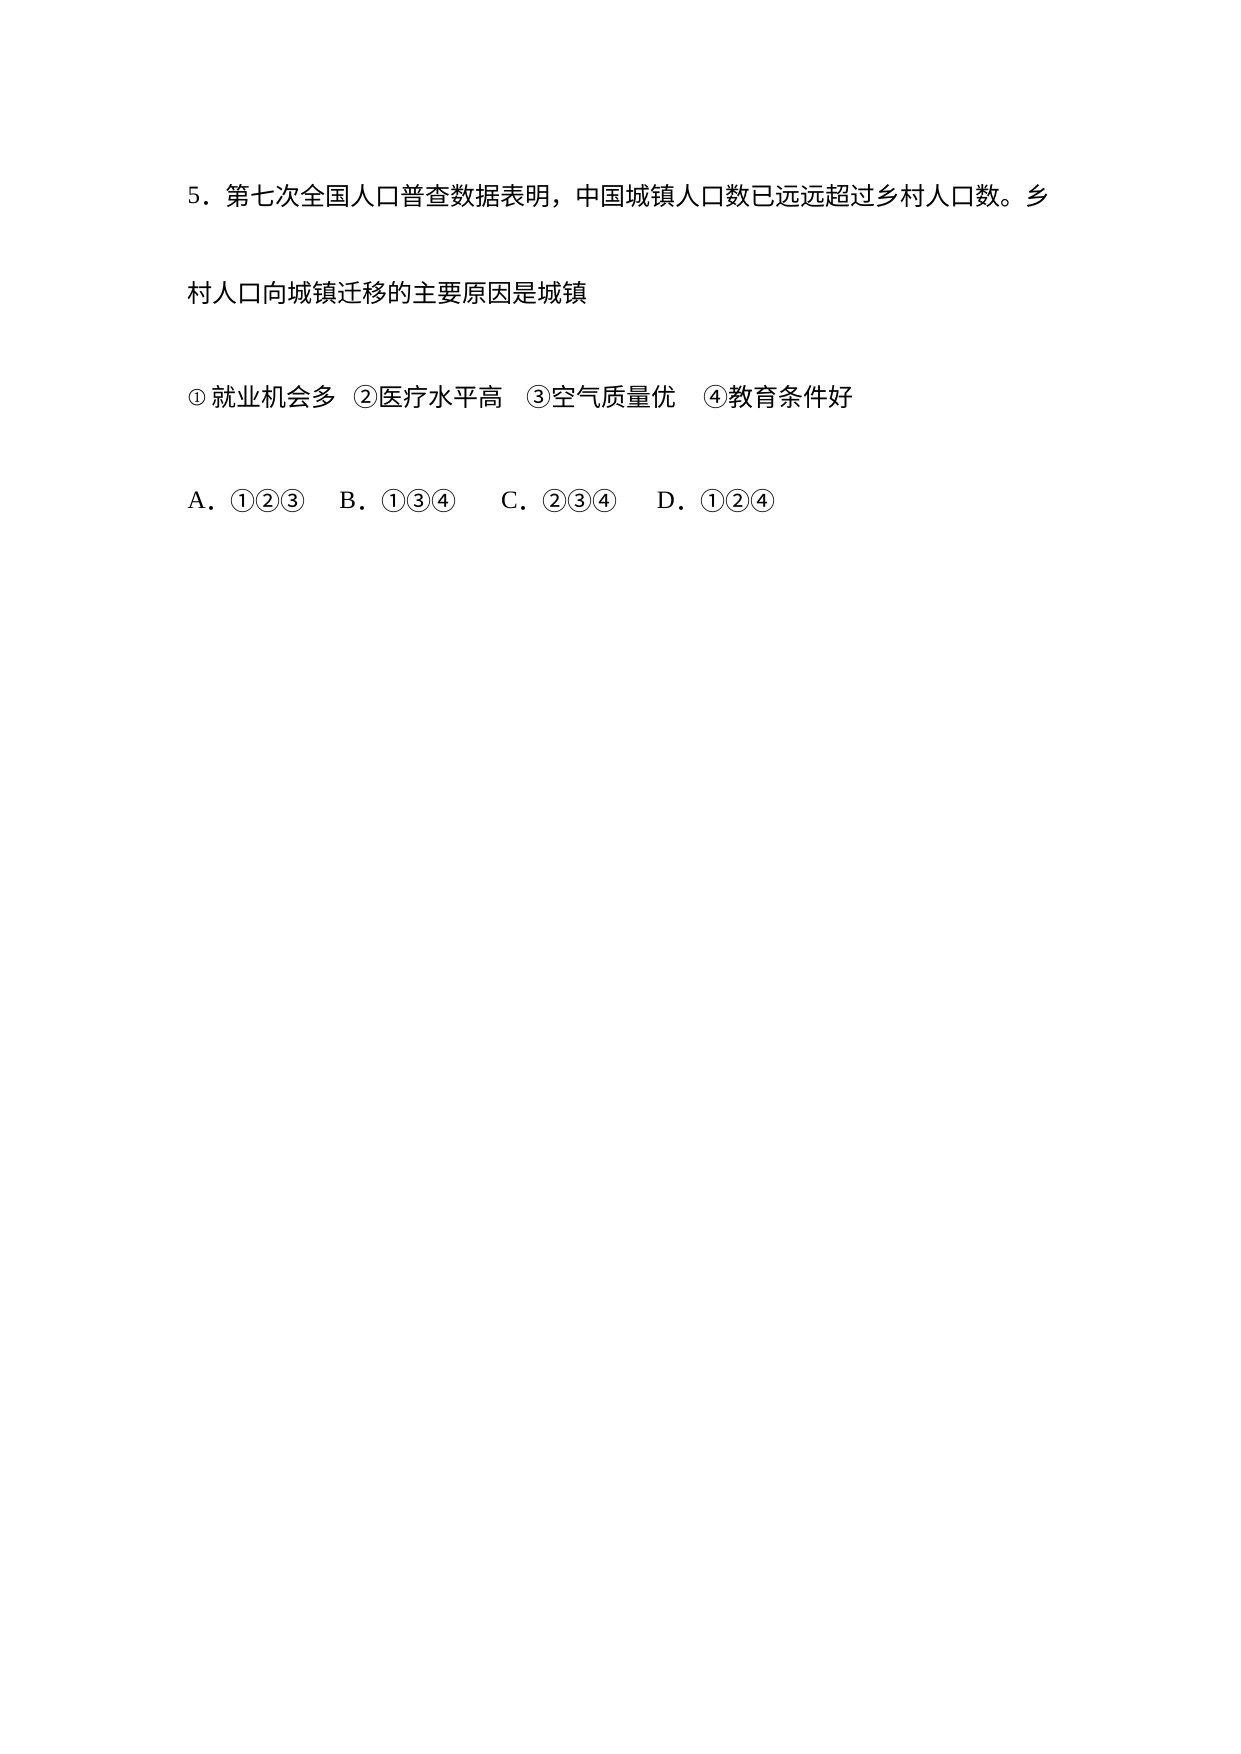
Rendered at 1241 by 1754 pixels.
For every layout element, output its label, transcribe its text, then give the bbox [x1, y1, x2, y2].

text 5．第七次全国人口普查数据表明，中国城镇人口数已远远超过乡村人口数。乡村人口向城镇迁移的主要原因是城镇 [187, 162, 1053, 324]
text A．①②③ B．①③④ C．②③④ D．①②④ [187, 467, 1053, 532]
text ①就业机会多 ②医疗水平高 ③空气质量优 ④教育条件好 [187, 363, 1053, 428]
